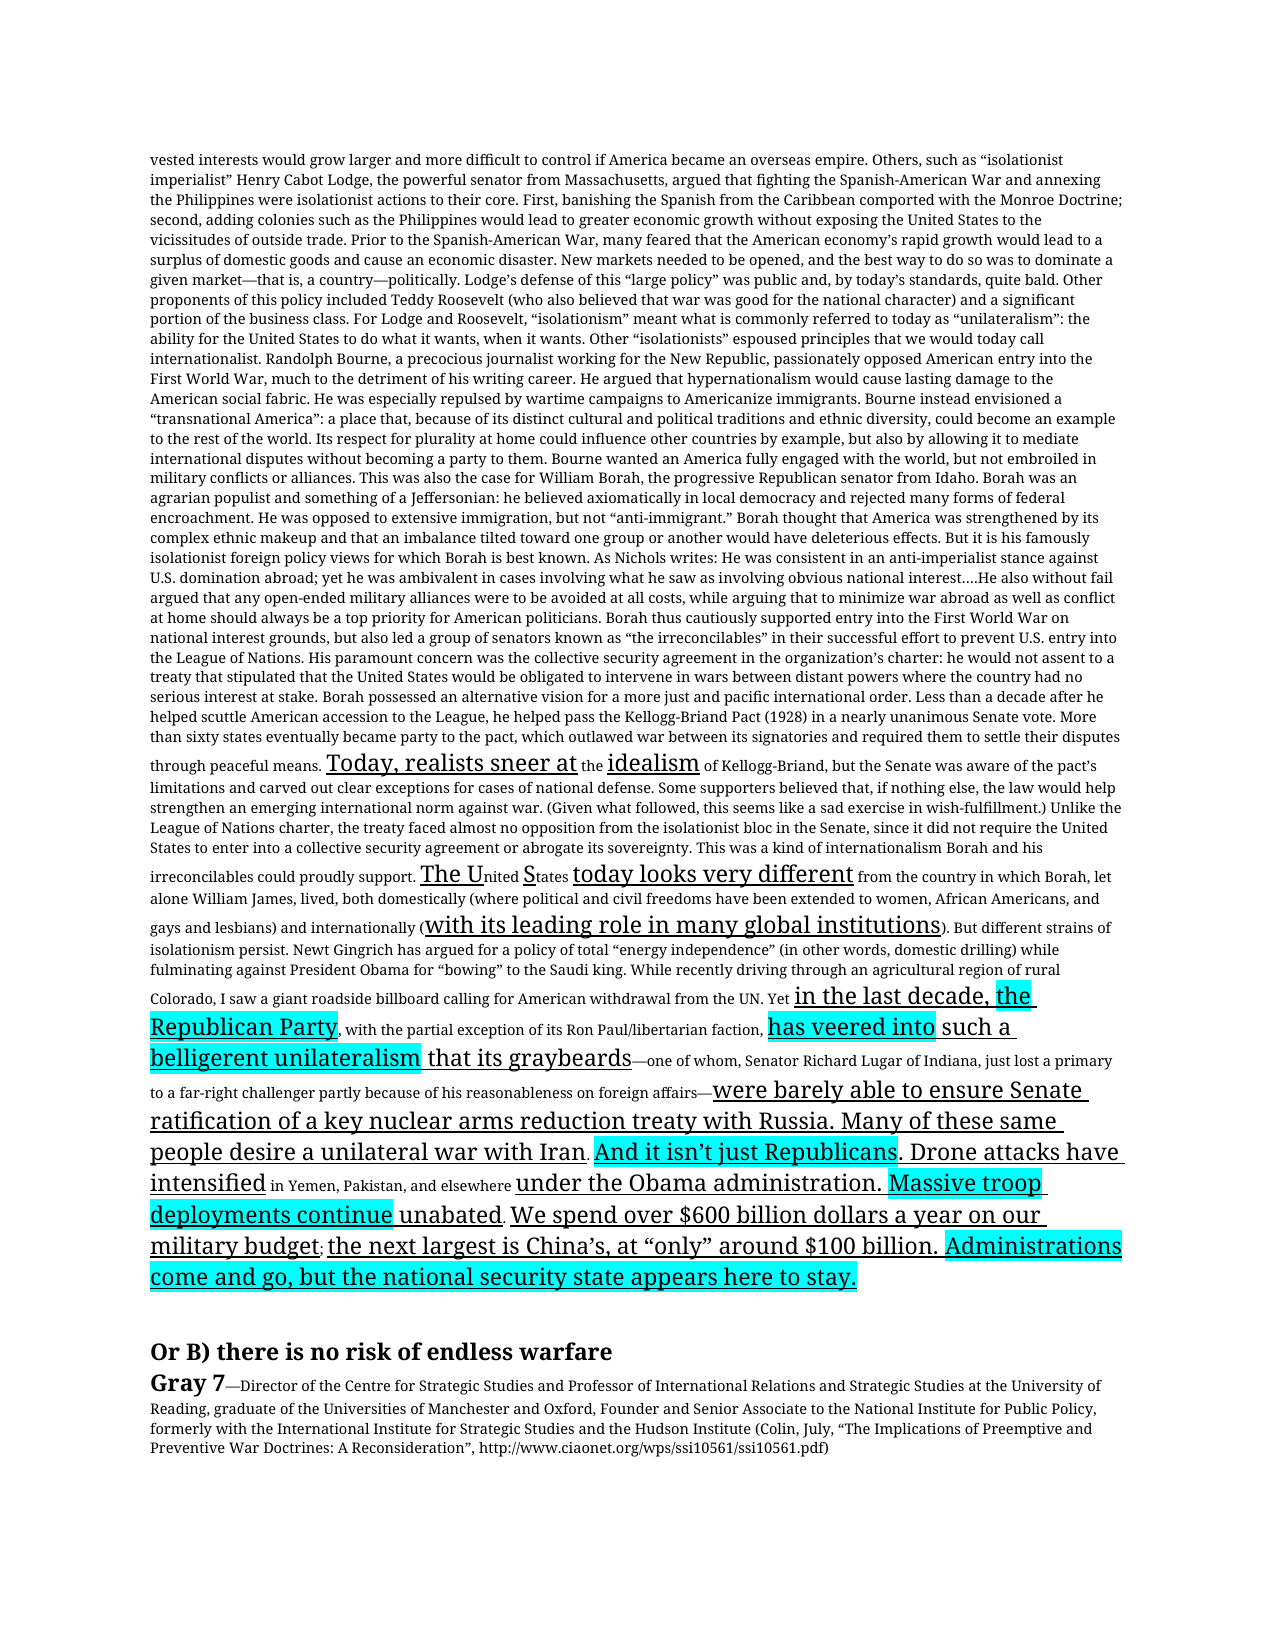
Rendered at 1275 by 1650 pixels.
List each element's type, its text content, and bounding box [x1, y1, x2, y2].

subtitle Or B) there is no risk of endless warfare [150, 1336, 1125, 1367]
text Gray 7—Director of the Centre for Strategic Studies and Professor of International Relations and Strategic Studies at the University of Reading, graduate of the Universities of Manchester and Oxford, Founder and Senior Associate to the National Institute for Public Policy, formerly with the International Institute for Strategic Studies and the Hudson Institute (Colin, July, “The Implications of Preemptive and Preventive War Doctrines: A Reconsideration”, http://www.ciaonet.org/wps/ssi10561/ssi10561.pdf) [150, 1367, 1125, 1458]
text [150, 150, 1125, 1292]
